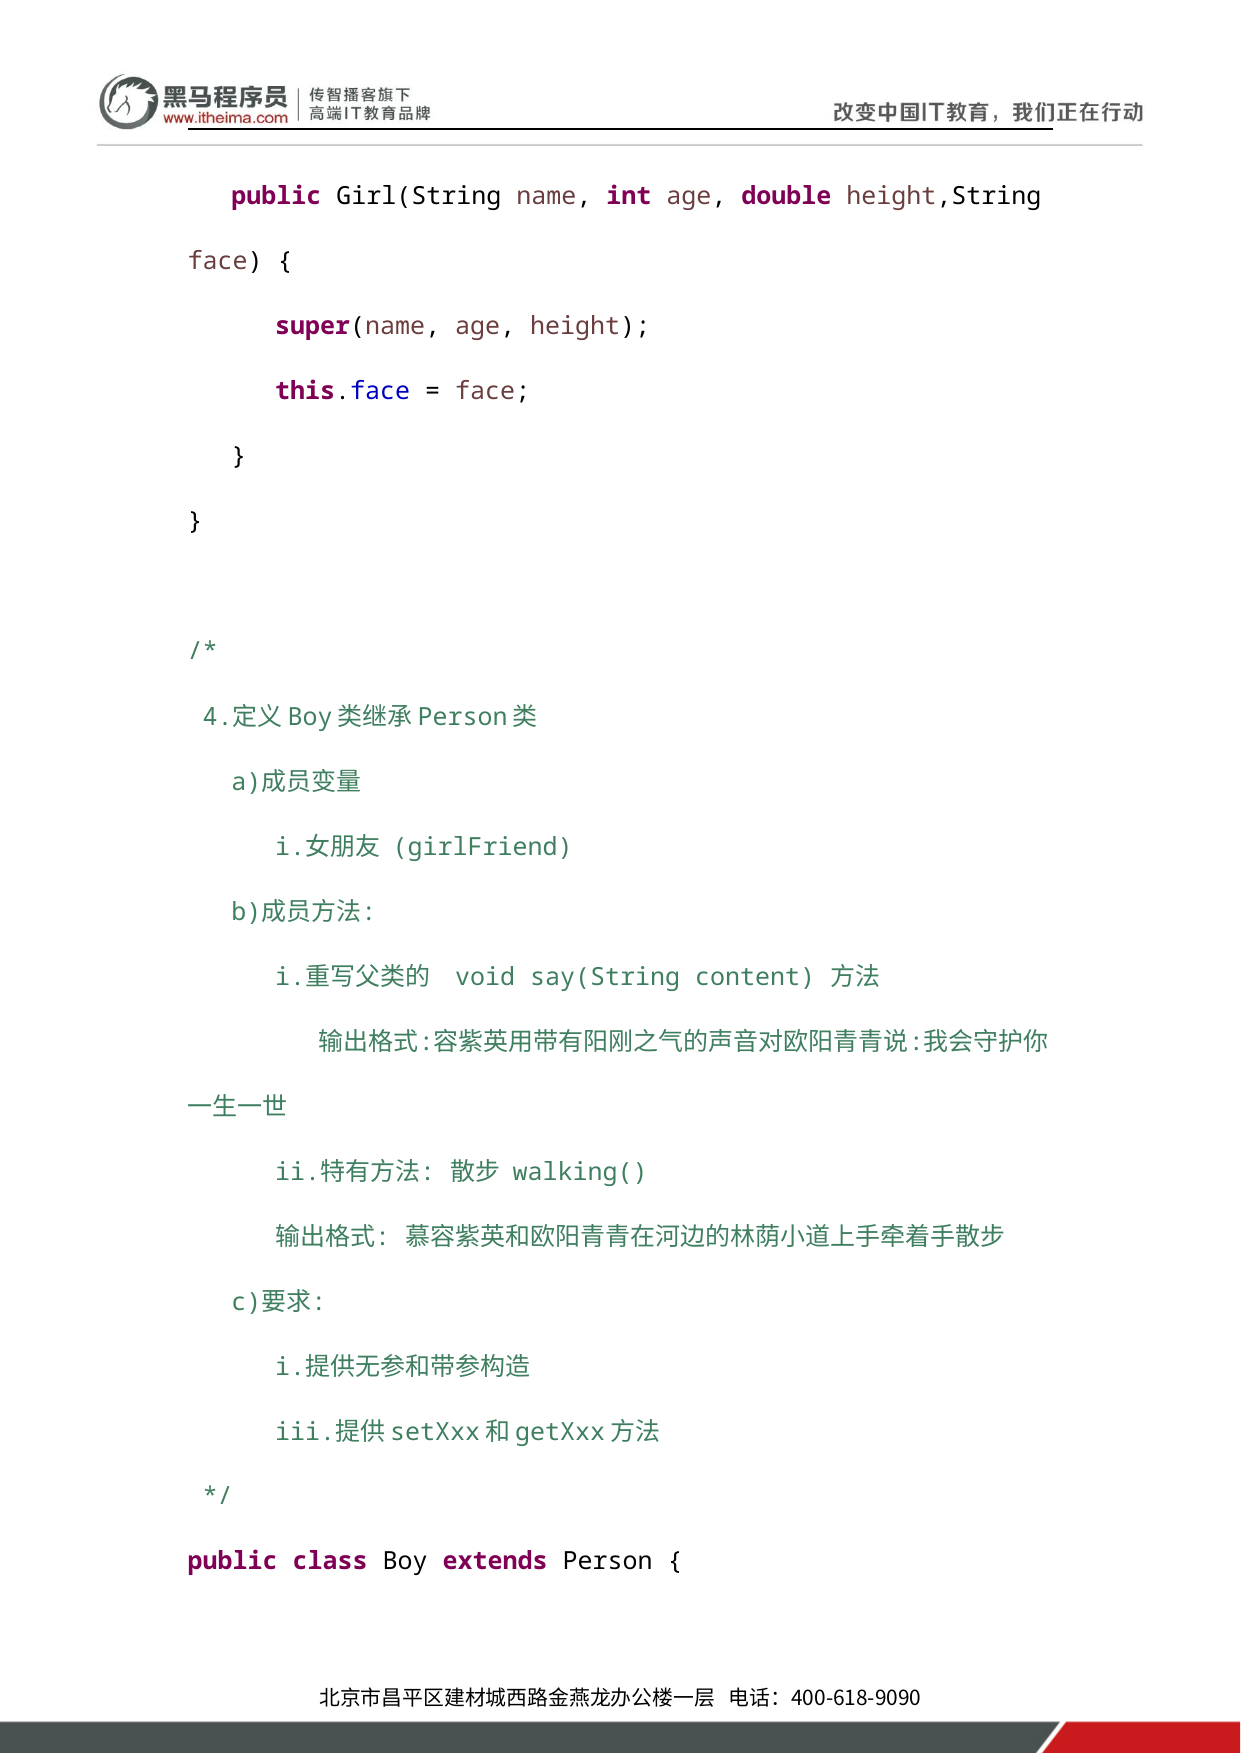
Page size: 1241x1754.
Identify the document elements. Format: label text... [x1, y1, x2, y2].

text 输出格式:容紫英用带有阳刚之气的声音对欧阳青青说:我会守护你一生一世 [187, 1007, 1053, 1137]
text 输出格式: 慕容紫英和欧阳青青在河边的林荫小道上手牵着手散步 [187, 1202, 1053, 1267]
text } [187, 487, 1053, 552]
text iii.提供setXxx和getXxx方法 [187, 1397, 1053, 1462]
text i.提供无参和带参构造 [187, 1332, 1053, 1397]
text 4.定义Boy类继承Person类 [187, 682, 1053, 747]
text i.女朋友 (girlFriend) [187, 812, 1053, 877]
picture [0, 3, 1241, 153]
text } [187, 422, 1053, 487]
text b)成员方法: [187, 877, 1053, 942]
text public Girl(String name, int age, double height,String face) { [187, 162, 1053, 292]
picture [0, 1662, 1241, 1753]
text ii.特有方法: 散步 walking() [187, 1137, 1053, 1202]
text /* [187, 617, 1053, 682]
text this.face = face; [187, 357, 1053, 422]
text super(name, age, height); [187, 292, 1053, 357]
text i.重写父类的 void say(String content) 方法 [187, 942, 1053, 1007]
text c)要求: [187, 1267, 1053, 1332]
text a)成员变量 [187, 747, 1053, 812]
text */ [187, 1462, 1053, 1527]
text public class Boy extends Person { [187, 1527, 1053, 1592]
